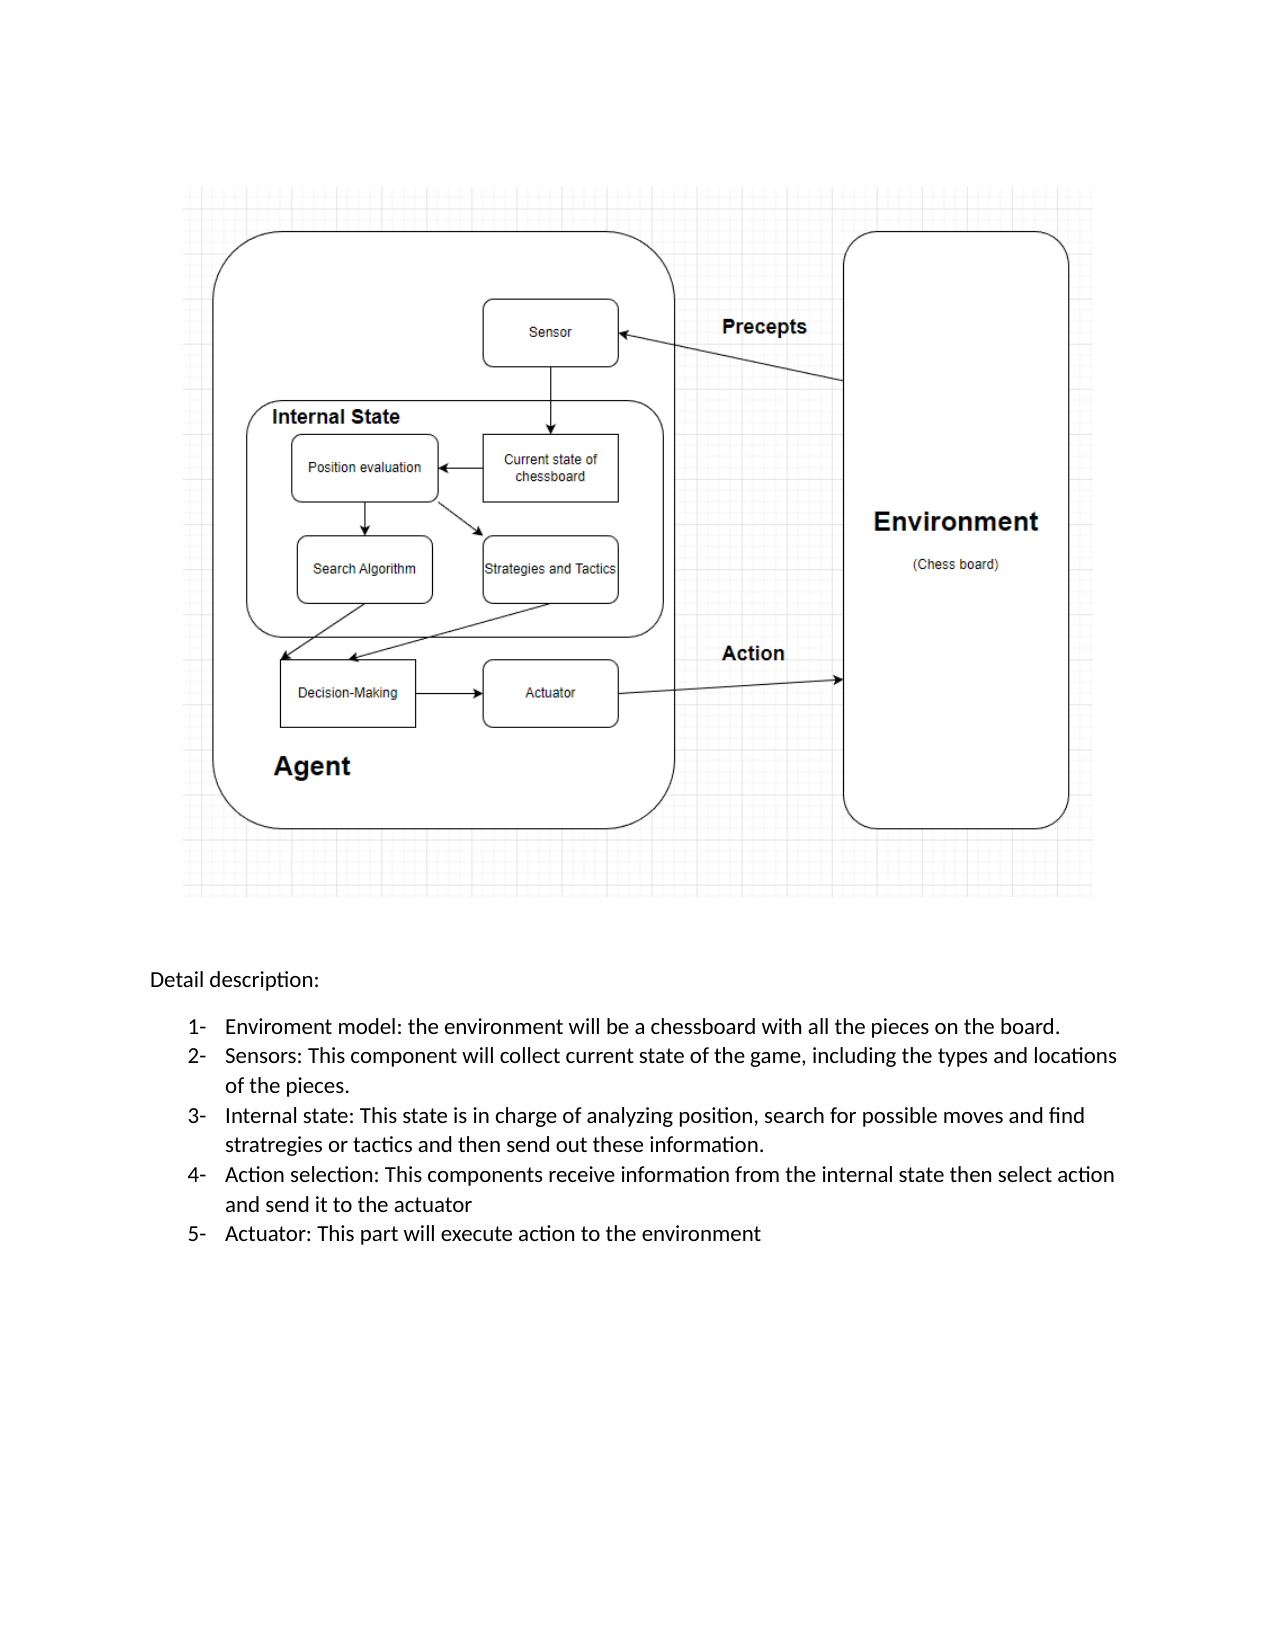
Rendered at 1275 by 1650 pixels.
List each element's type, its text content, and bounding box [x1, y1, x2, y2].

list Internal state: This state is in charge of analyzing position, search for possible moves and find stratregies or tactics and then send out these information. [187, 1101, 1125, 1158]
text Detail description: [150, 965, 1125, 993]
list Enviroment model: the environment will be a chessboard with all the pieces on the board. [187, 1012, 1125, 1040]
list Sensors: This component will collect current state of the game, including the types and locations of the pieces. [187, 1041, 1125, 1099]
list Action selection: This components receive information from the internal state then select action and send it to the actuator [187, 1160, 1125, 1218]
list Actuator: This part will execute action to the environment [187, 1219, 1125, 1248]
picture [182, 187, 1093, 897]
